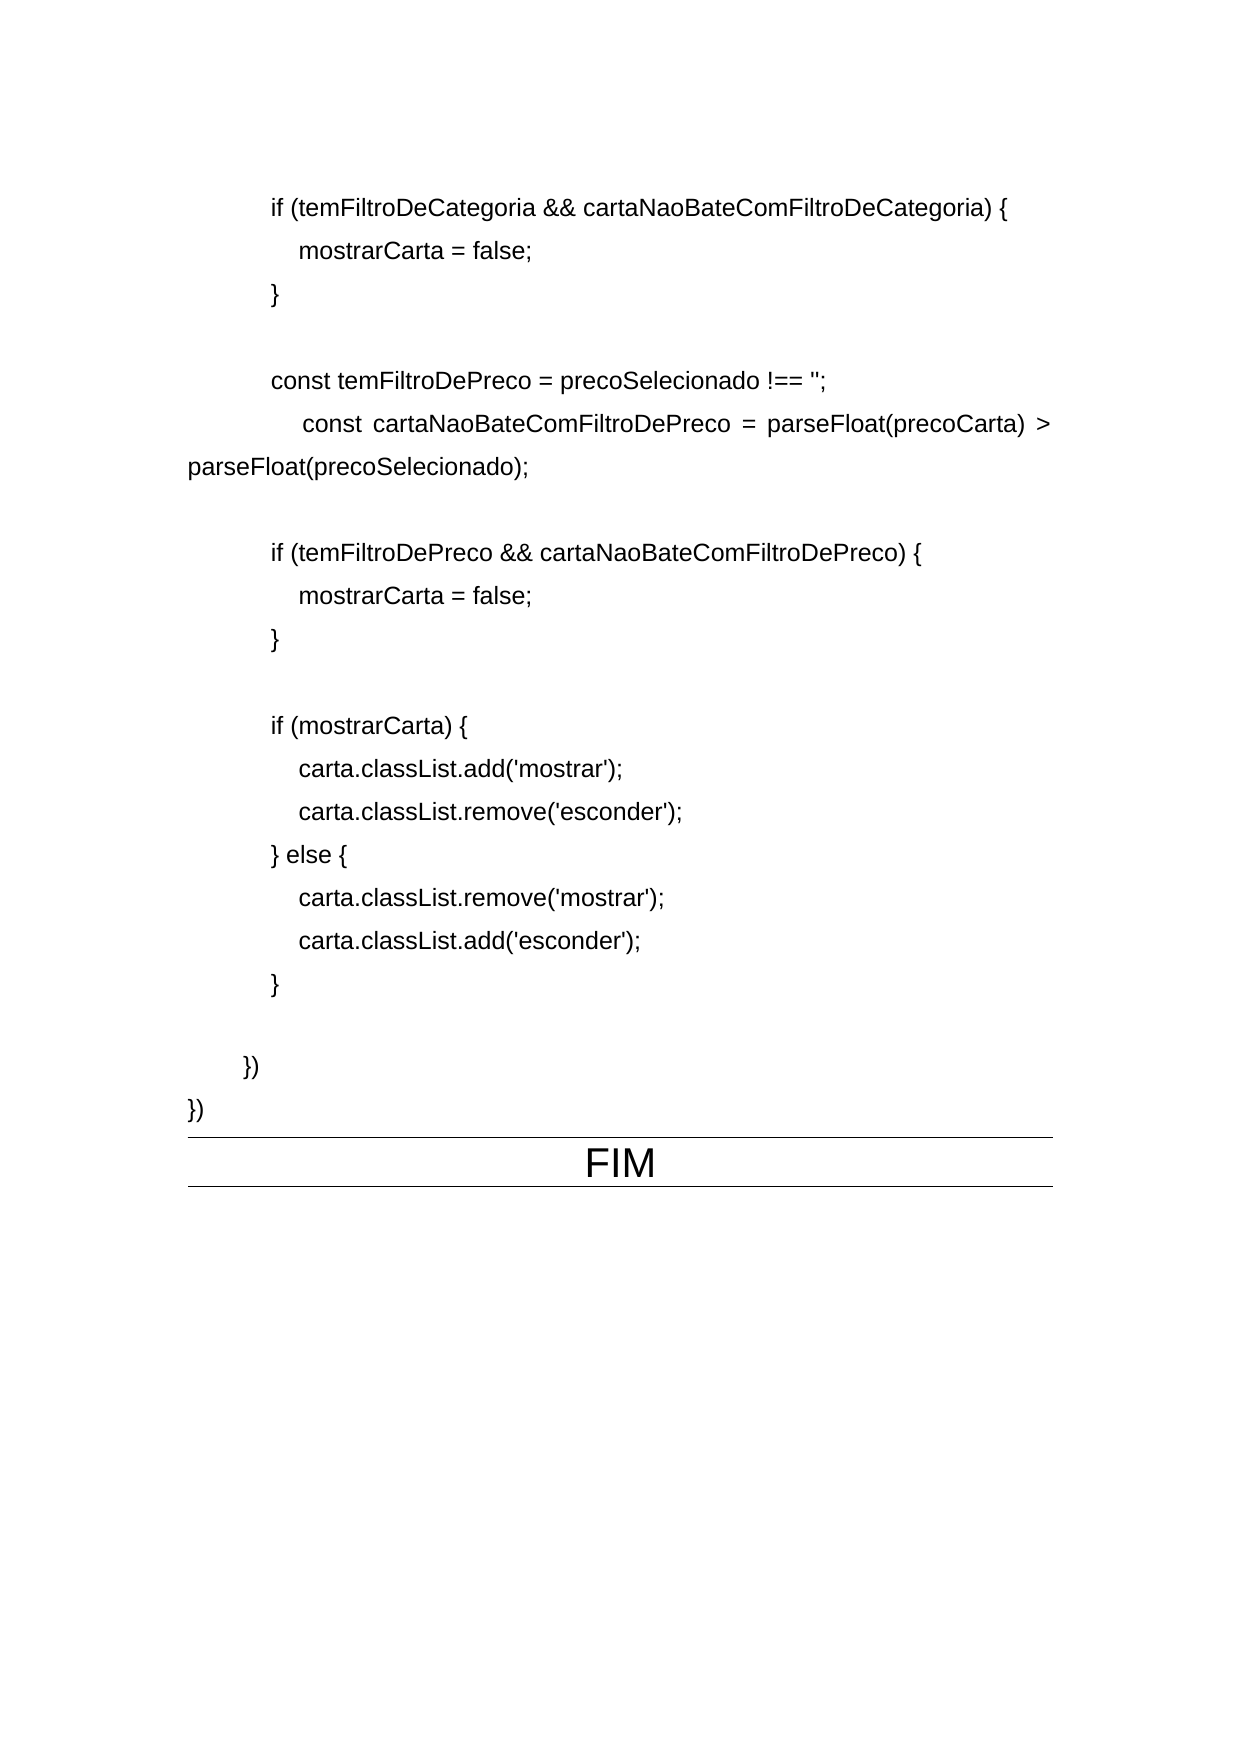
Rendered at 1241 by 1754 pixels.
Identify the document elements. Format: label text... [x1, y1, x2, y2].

text FIM [187, 1138, 1053, 1187]
text if (temFiltroDePreco && cartaNaoBateComFiltroDePreco) { [187, 538, 1053, 567]
text const temFiltroDePreco = precoSelecionado !== ''; [187, 366, 1053, 394]
text carta.classList.remove('esconder'); [187, 797, 1053, 826]
text } [187, 624, 1053, 653]
text } [187, 279, 1053, 308]
text } [187, 969, 1053, 998]
text carta.classList.remove('mostrar'); [187, 883, 1053, 912]
text }) [187, 1051, 1053, 1079]
text if (mostrarCarta) { [187, 711, 1053, 739]
text }) [187, 1094, 1053, 1122]
text const cartaNaoBateComFiltroDePreco = parseFloat(precoCarta) > parseFloat(precoSelecionado); [187, 409, 1053, 481]
text mostrarCarta = false; [187, 236, 1053, 265]
text if (temFiltroDeCategoria && cartaNaoBateComFiltroDeCategoria) { [187, 193, 1053, 222]
text carta.classList.add('esconder'); [187, 926, 1053, 955]
text carta.classList.add('mostrar'); [187, 754, 1053, 782]
text } else { [187, 840, 1053, 869]
text mostrarCarta = false; [187, 581, 1053, 610]
